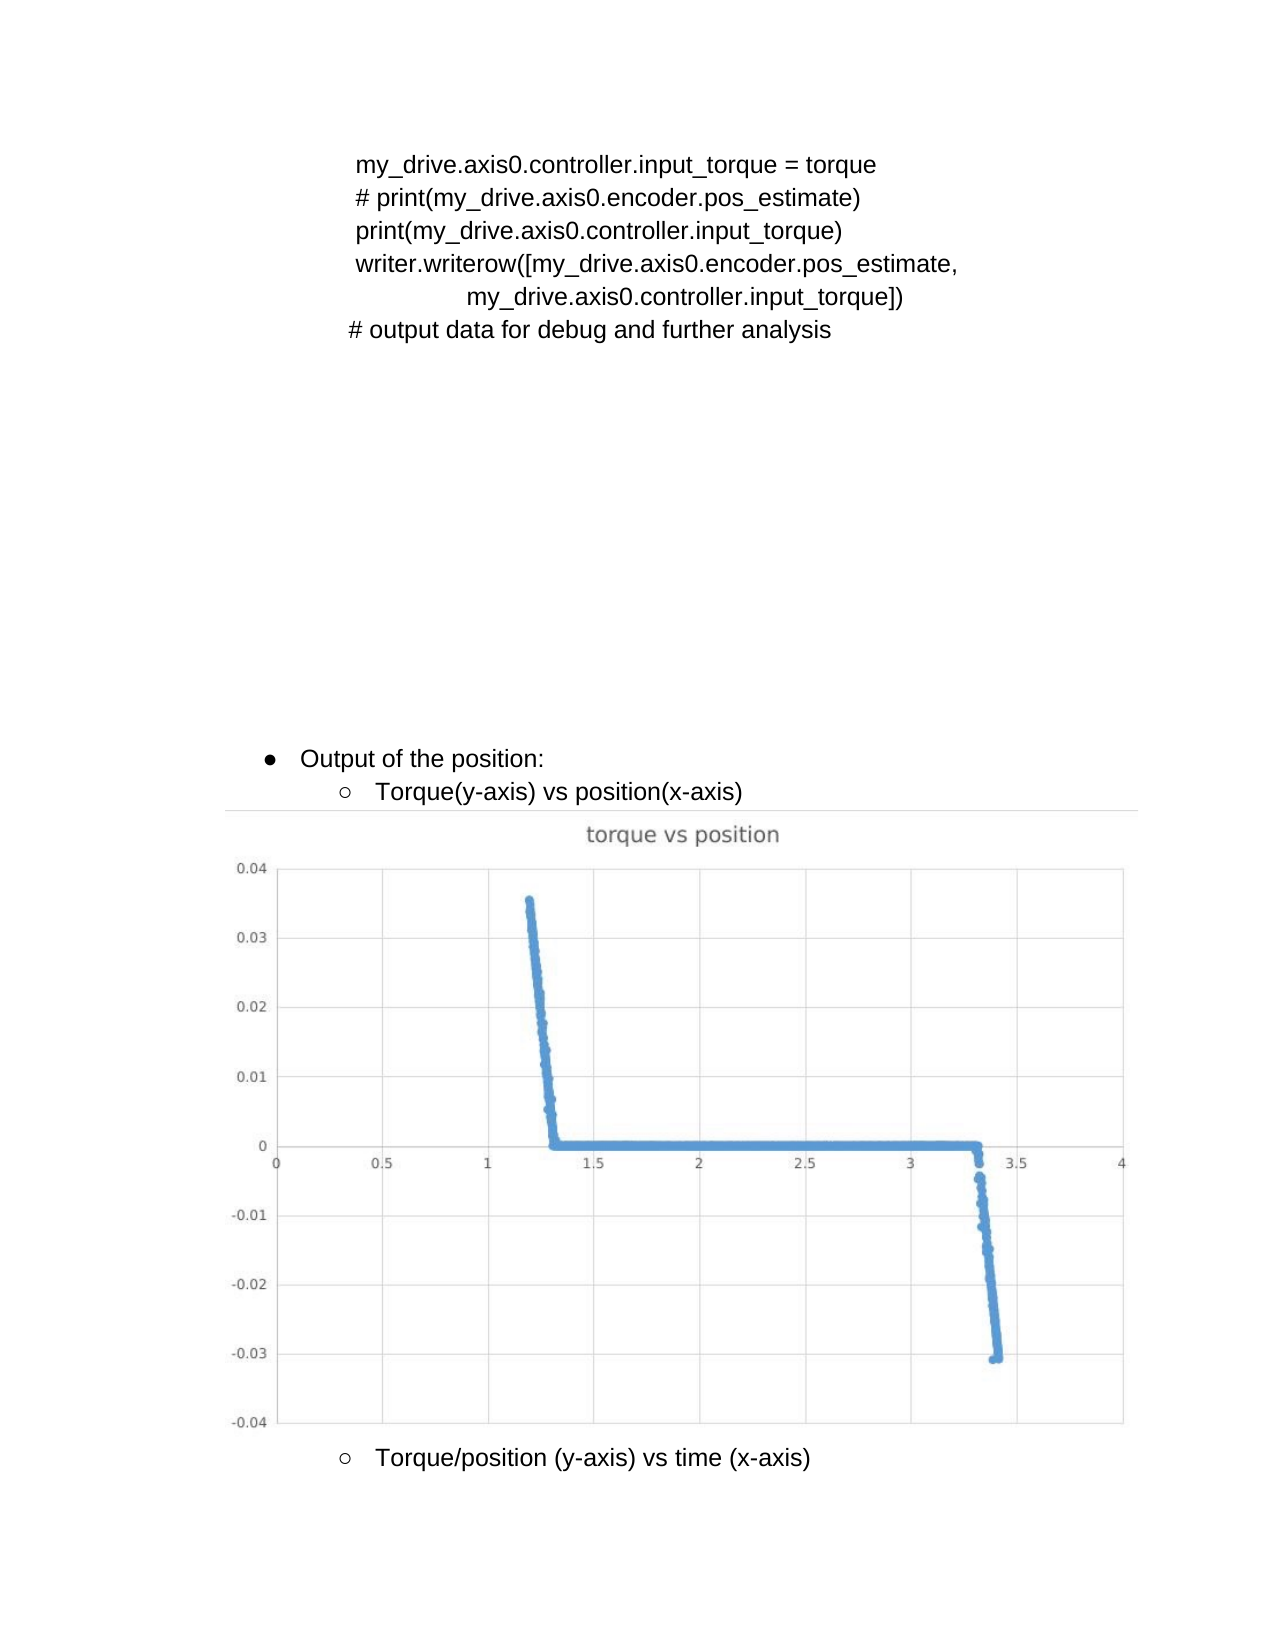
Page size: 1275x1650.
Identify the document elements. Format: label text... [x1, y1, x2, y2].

list Output of the position: [262, 744, 1125, 773]
picture [225, 810, 1139, 1439]
list Torque(y-axis) vs position(x-axis) [337, 777, 1125, 806]
text writer.writerow([my_drive.axis0.encoder.pos_estimate, [300, 249, 1125, 278]
list Torque/position (y-axis) vs time (x-axis) [337, 1443, 1125, 1471]
text my_drive.axis0.controller.input_torque = torque [300, 150, 1125, 179]
text # print(my_drive.axis0.encoder.pos_estimate) [300, 183, 1125, 212]
text my_drive.axis0.controller.input_torque]) [300, 282, 1125, 311]
text print(my_drive.axis0.controller.input_torque) [300, 216, 1125, 245]
text # output data for debug and further analysis [300, 315, 1125, 344]
